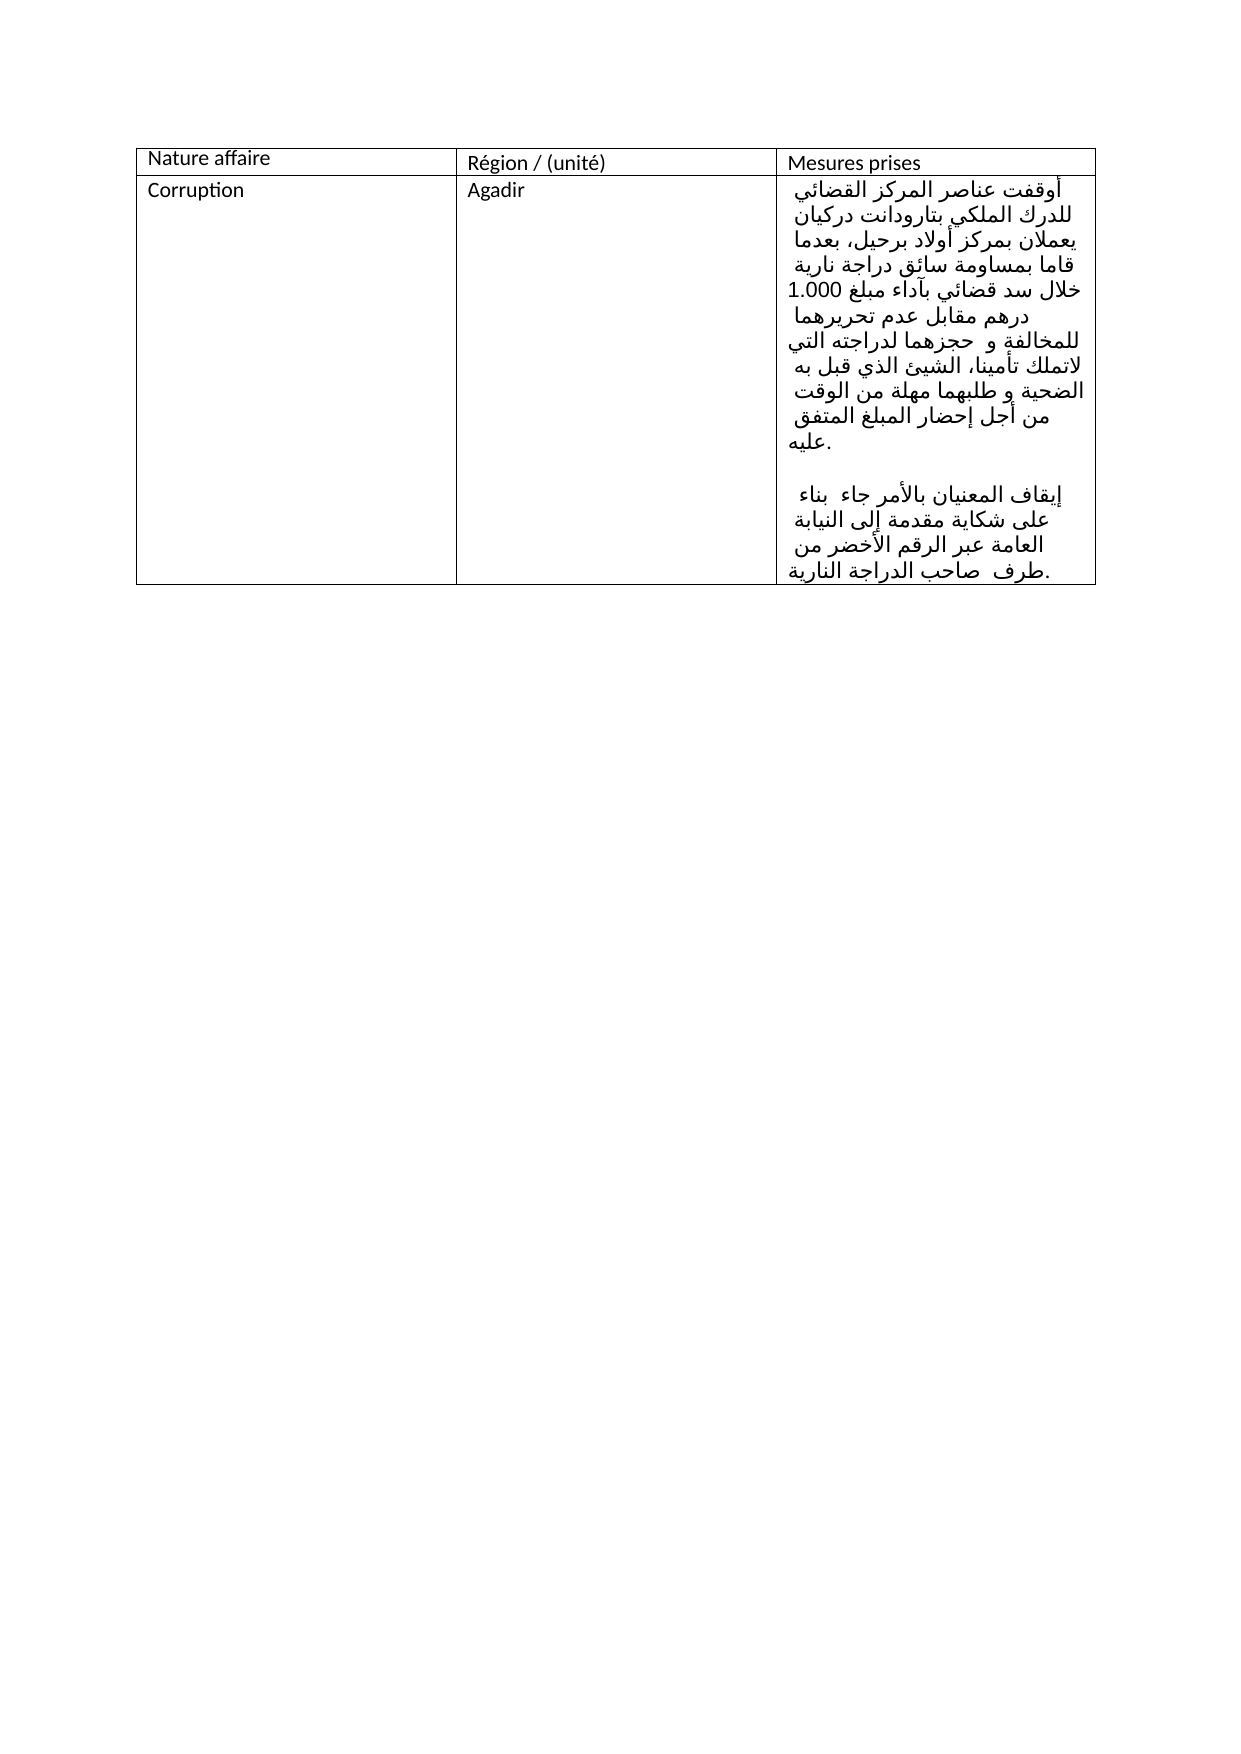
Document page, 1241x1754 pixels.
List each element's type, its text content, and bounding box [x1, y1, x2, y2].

table_header Mesures prises [777, 149, 1095, 175]
table_cell Agadir [457, 176, 776, 584]
table_header Nature affaire [137, 149, 456, 175]
table_cell أوقفت عناصر المركز القضائي للدرك الملكي بتارودانت دركيان يعملان بمركز أولاد برحيل، بعدما قاما بمساومة سائق دراجة نارية خلال سد قضائي بآداء مبلغ 1.000 درهم مقابل عدم تحريرهما للمخالفة و حجزهما لدراجته التي لاتملك تأمينا، الشيئ الذي قبل به الضحية و طلبهما مهلة من الوقت من أجل إحضار المبلغ المتفق عليه. إيقاف المعنيان بالأمر جاء بناء على شكاية مقدمة إلى النيابة العامة عبر الرقم الأخضر من طرف صاحب الدراجة النارية. [777, 176, 1095, 584]
table_header Région / (unité) [457, 149, 776, 175]
table_cell Corruption [137, 176, 456, 584]
